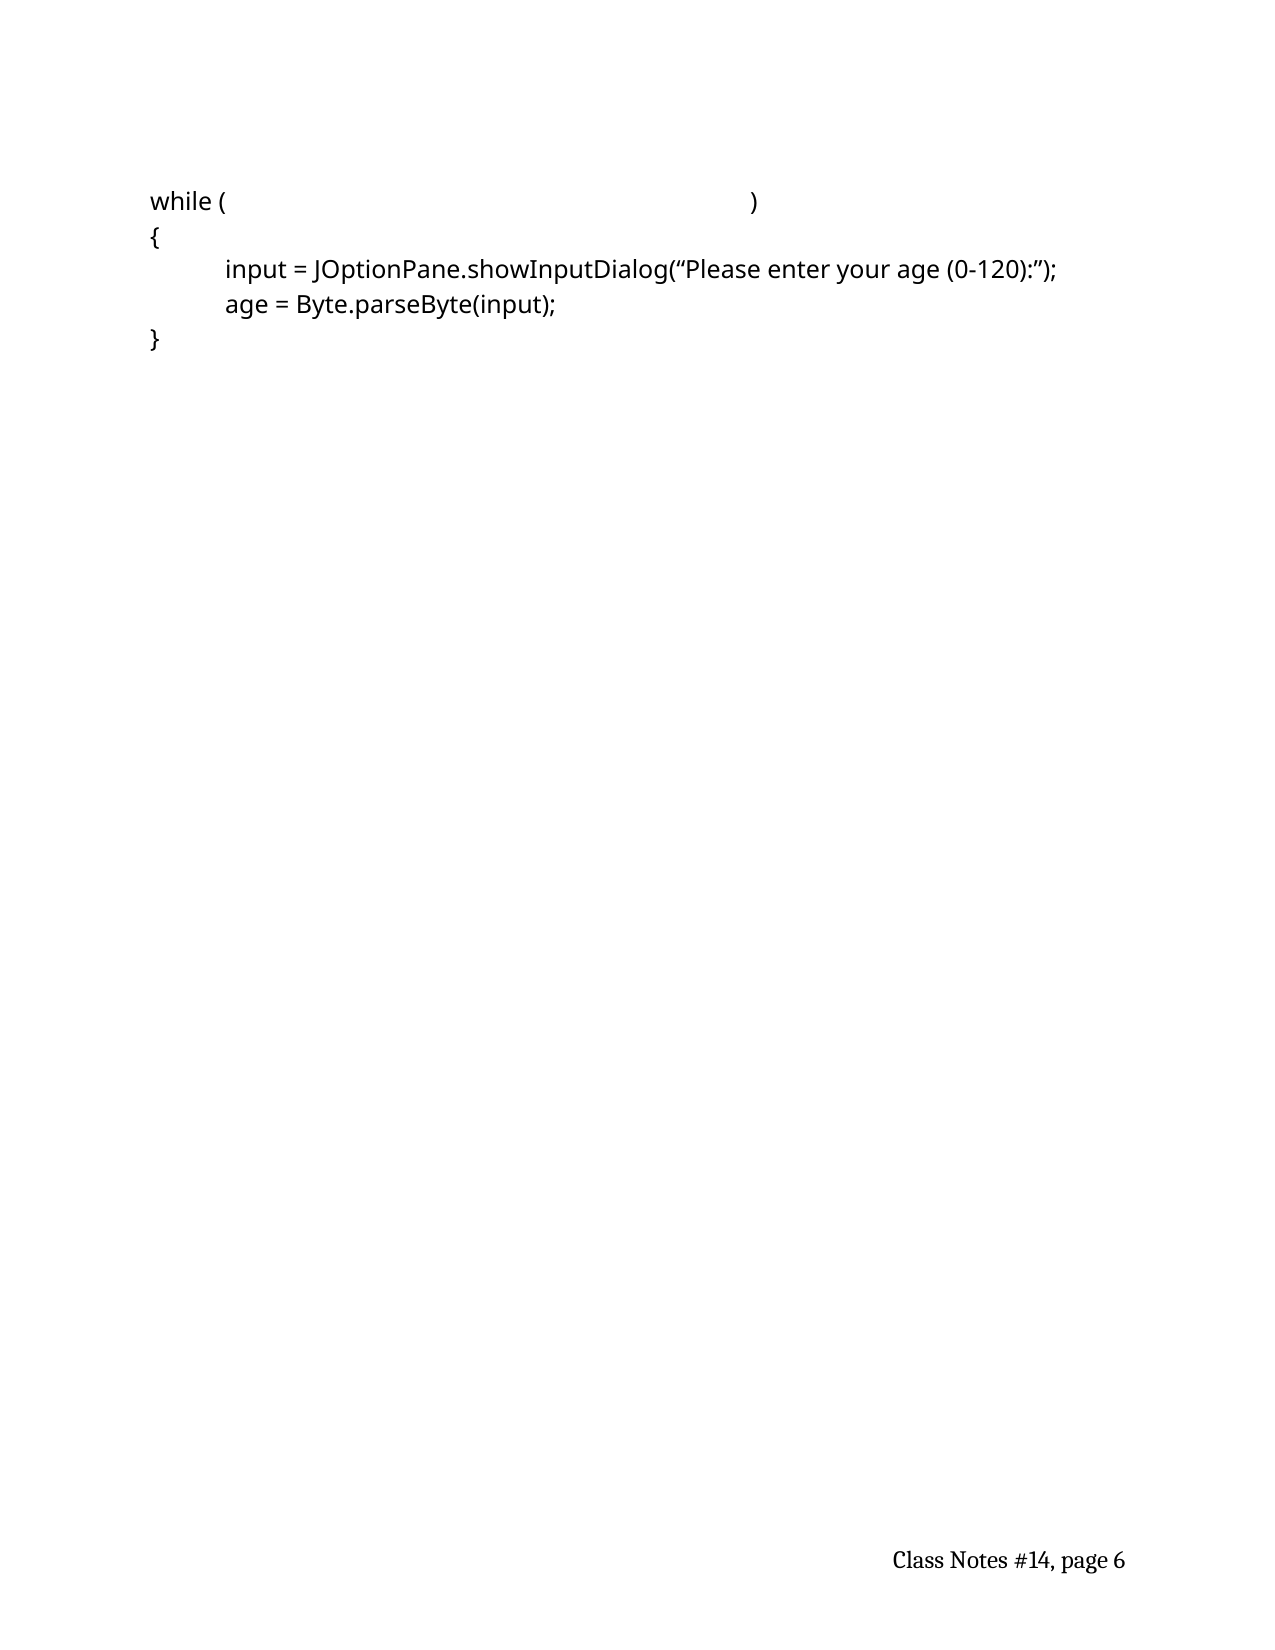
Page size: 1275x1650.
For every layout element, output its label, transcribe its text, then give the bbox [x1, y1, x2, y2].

text age = Byte.parseByte(input); [150, 286, 1125, 320]
text while ( ) { [150, 184, 1125, 252]
text } [150, 320, 1125, 354]
text input = JOptionPane.showInputDialog(“Please enter your age (0-120):”); [150, 252, 1125, 286]
